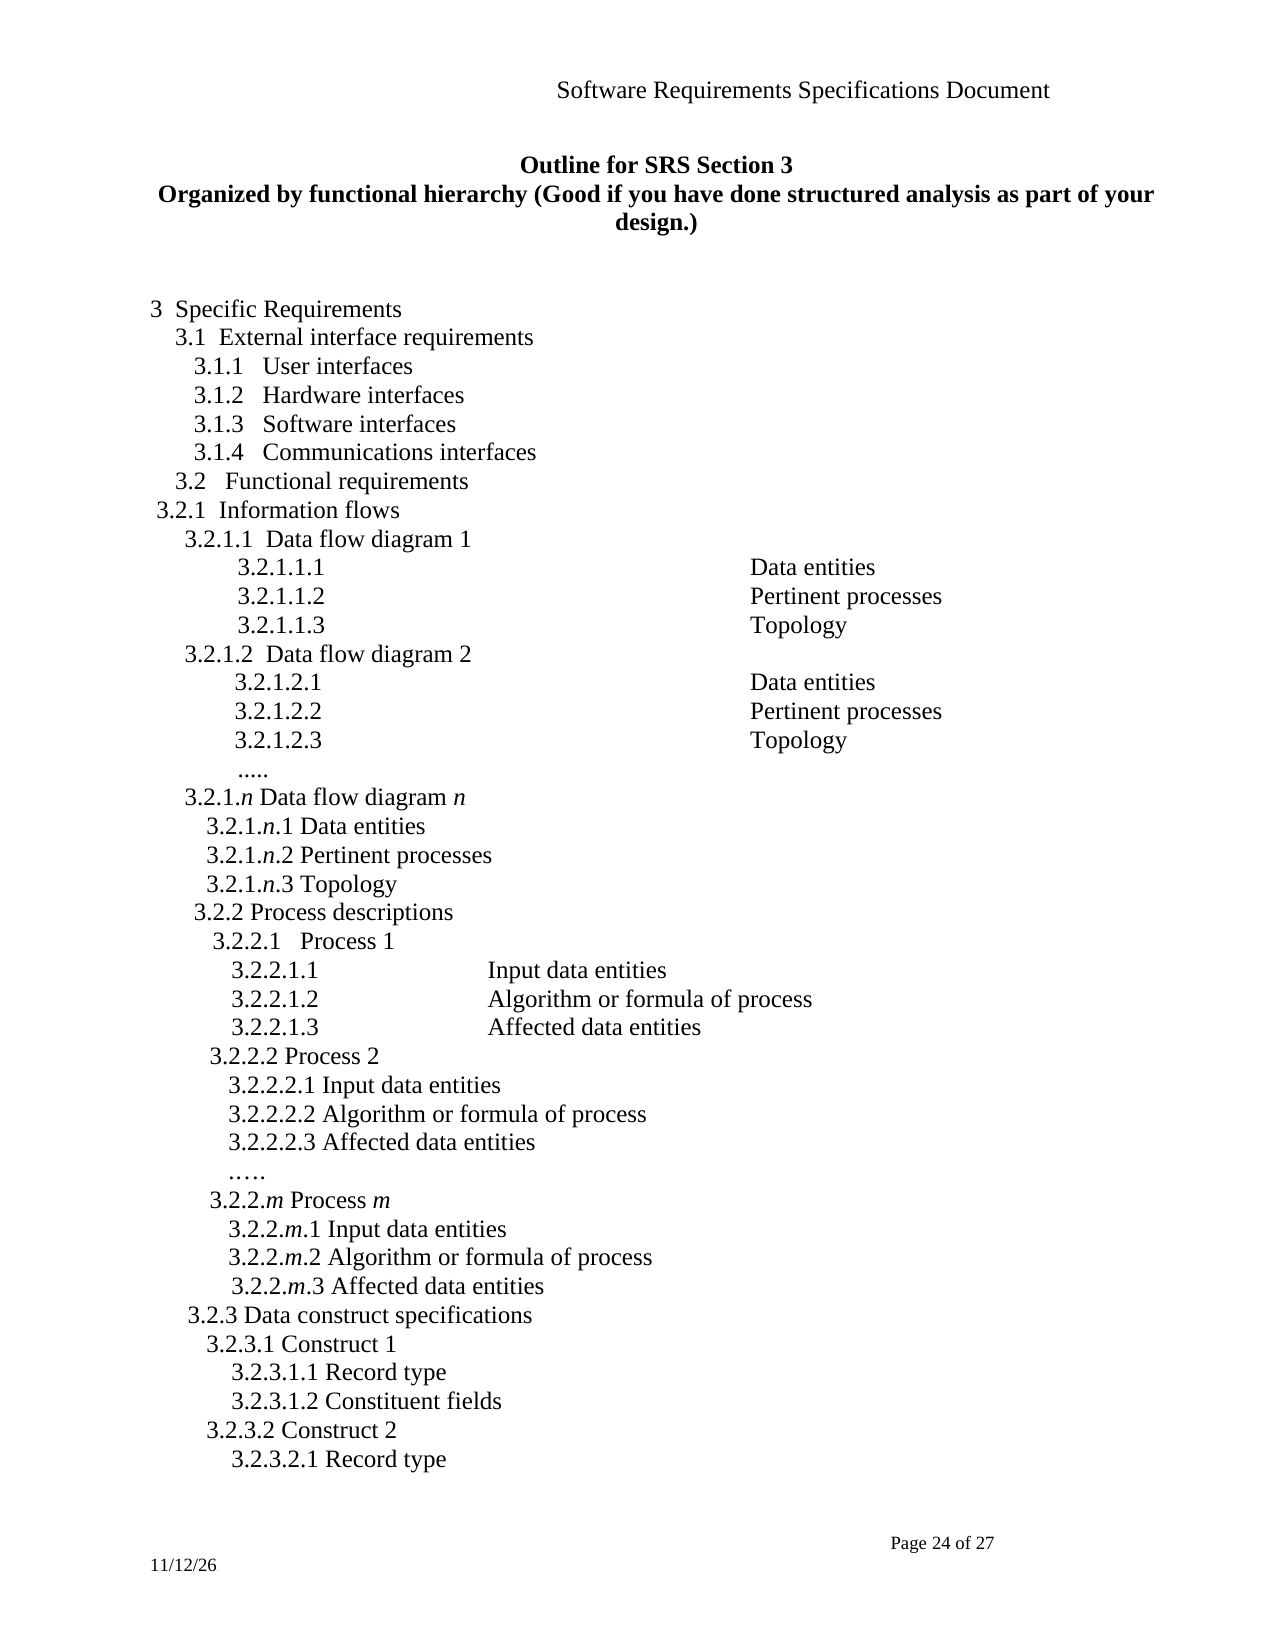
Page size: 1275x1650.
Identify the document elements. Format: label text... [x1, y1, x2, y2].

list Software interfaces [194, 409, 1162, 437]
text 3.2.3.1 Construct 1 [150, 1329, 1162, 1357]
text 3.2.2.m.3 Affected data entities [150, 1271, 1162, 1300]
list Process 1 [212, 926, 1162, 955]
list Pertinent processes [237, 581, 1050, 610]
list 3.2.1.2 Data flow diagram 2 [178, 639, 1050, 667]
list Affected data entities [231, 1012, 1162, 1041]
text 3.2.2.m Process m [178, 1185, 1162, 1214]
list 3.2.1 Information flows [156, 495, 1162, 524]
list 3.2.1.n.1 Data entities [206, 811, 1050, 840]
text 3 Specific Requirements [150, 294, 1162, 322]
text 3.2.3.2.1 Record type [150, 1444, 1162, 1472]
list Algorithm or formula of process [231, 984, 1162, 1012]
text 3.2.2.2 Process 2 [178, 1041, 1162, 1070]
text Outline for SRS Section 3 [150, 150, 1162, 179]
text .…. [178, 1156, 1162, 1185]
text 3.2.3.1.1 Record type [150, 1357, 1162, 1386]
list Input data entities [231, 955, 1162, 984]
text 3.2.3.2 Construct 2 [150, 1415, 1162, 1444]
text 3.2.2.2.3 Affected data entities [178, 1127, 1162, 1156]
text 3.1 External interface requirements [150, 322, 1162, 351]
text ..... [150, 754, 1162, 782]
list Topology [237, 610, 1050, 639]
list Pertinent processes [234, 696, 1050, 725]
text 3.2.2.2.2 Algorithm or formula of process [178, 1099, 1162, 1127]
list 3.2.1.n Data flow diagram n [178, 782, 1050, 811]
list Data entities [234, 667, 1050, 696]
text 3.2.2.2.1 Input data entities [178, 1070, 1162, 1099]
text 3.2.3 Data construct specifications [150, 1300, 1162, 1329]
text 3.2.3.1.2 Constituent fields [150, 1386, 1162, 1415]
list Functional requirements [175, 466, 1162, 495]
list 3.2.1.n.2 Pertinent processes [206, 840, 1050, 869]
list User interfaces [194, 351, 1162, 380]
text Organized by functional hierarchy (Good if you have done structured analysis as part of your design.) [150, 179, 1162, 236]
text 3.2.2 Process descriptions [150, 897, 1162, 926]
list 3.2.1.n.3 Topology [206, 869, 1050, 897]
list Communications interfaces [194, 437, 1162, 466]
list 3.2.1.1 Data flow diagram 1 [159, 524, 1050, 552]
text 3.2.2.m.1 Input data entities [178, 1214, 1162, 1242]
list Hardware interfaces [194, 380, 1162, 409]
list Data entities [237, 552, 1050, 581]
text 3.2.2.m.2 Algorithm or formula of process [178, 1242, 1162, 1271]
list Topology [234, 725, 1050, 754]
